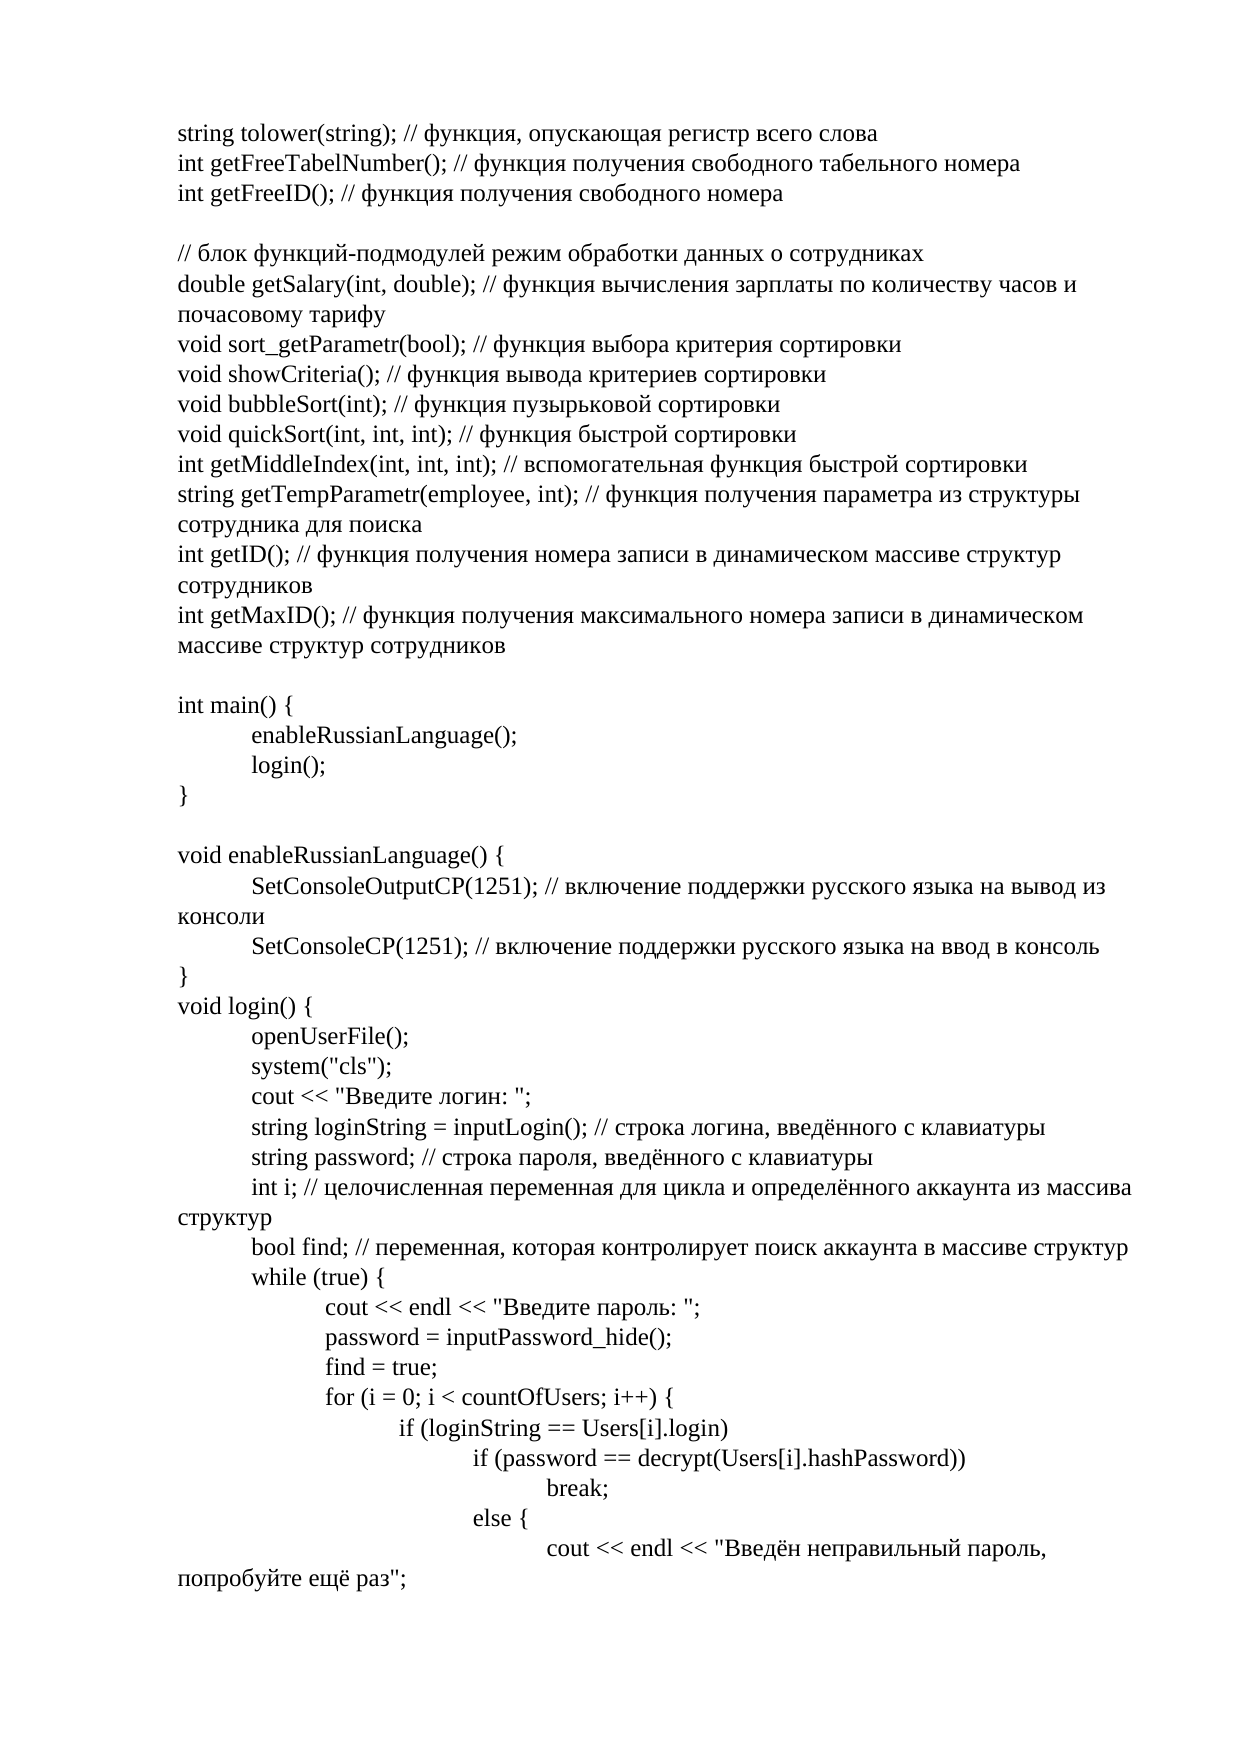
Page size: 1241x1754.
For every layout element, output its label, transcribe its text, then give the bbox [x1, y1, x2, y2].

text if (password == decrypt(Users[i].hashPassword)) [177, 1443, 1152, 1471]
text cout << endl << "Введите пароль: "; [177, 1292, 1152, 1321]
text void showCriteria(); // функция вывода критериев сортировки [177, 359, 1152, 388]
text while (true) { [177, 1262, 1152, 1291]
text void bubbleSort(int); // функция пузырьковой сортировки [177, 389, 1152, 418]
text int getID(); // функция получения номера записи в динамическом массиве структур сотрудников [177, 539, 1152, 598]
text login(); [177, 750, 1152, 779]
text int main() { [177, 690, 1152, 719]
text SetConsoleCP(1251); // включение поддержки русского языка на ввод в консоль [177, 931, 1152, 960]
text enableRussianLanguage(); [177, 720, 1152, 749]
text } [177, 961, 1152, 990]
text else { [177, 1503, 1152, 1532]
text void login() { [177, 991, 1152, 1020]
text SetConsoleOutputCP(1251); // включение поддержки русского языка на вывод из консоли [177, 871, 1152, 929]
text } [177, 780, 1152, 809]
text password = inputPassword_hide(); [177, 1322, 1152, 1351]
text find = true; [177, 1352, 1152, 1381]
text system("cls"); [177, 1051, 1152, 1080]
text string password; // строка пароля, введённого с клавиатуры [177, 1142, 1152, 1170]
text cout << "Введите логин: "; [177, 1081, 1152, 1110]
text cout << endl << "Введён неправильный пароль, попробуйте ещё раз"; [177, 1533, 1152, 1592]
text void sort_getParametr(bool); // функция выбора критерия сортировки [177, 329, 1152, 358]
text if (loginString == Users[i].login) [177, 1413, 1152, 1441]
text double getSalary(int, double); // функция вычисления зарплаты по количеству часов и почасовому тарифу [177, 269, 1152, 327]
text void enableRussianLanguage() { [177, 841, 1152, 869]
text int getFreeTabelNumber(); // функция получения свободного табельного номера [177, 148, 1152, 177]
text break; [177, 1473, 1152, 1502]
text void quickSort(int, int, int); // функция быстрой сортировки [177, 419, 1152, 448]
text int i; // целочисленная переменная для цикла и определённого аккаунта из массива структур [177, 1172, 1152, 1231]
text int getMaxID(); // функция получения максимального номера записи в динамическом массиве структур сотрудников [177, 600, 1152, 659]
text string getTempParametr(employee, int); // функция получения параметра из структуры сотрудника для поиска [177, 479, 1152, 538]
text for (i = 0; i < countOfUsers; i++) { [177, 1382, 1152, 1411]
text bool find; // переменная, которая контролирует поиск аккаунта в массиве структур [177, 1232, 1152, 1261]
text int getMiddleIndex(int, int, int); // вспомогательная функция быстрой сортировки [177, 449, 1152, 478]
text string loginString = inputLogin(); // строка логина, введённого с клавиатуры [177, 1112, 1152, 1140]
text // блок функций-подмодулей режим обработки данных о сотрудниках [177, 238, 1152, 267]
text string tolower(string); // функция, опускающая регистр всего слова [177, 118, 1152, 147]
text int getFreeID(); // функция получения свободного номера [177, 178, 1152, 207]
text openUserFile(); [177, 1021, 1152, 1050]
